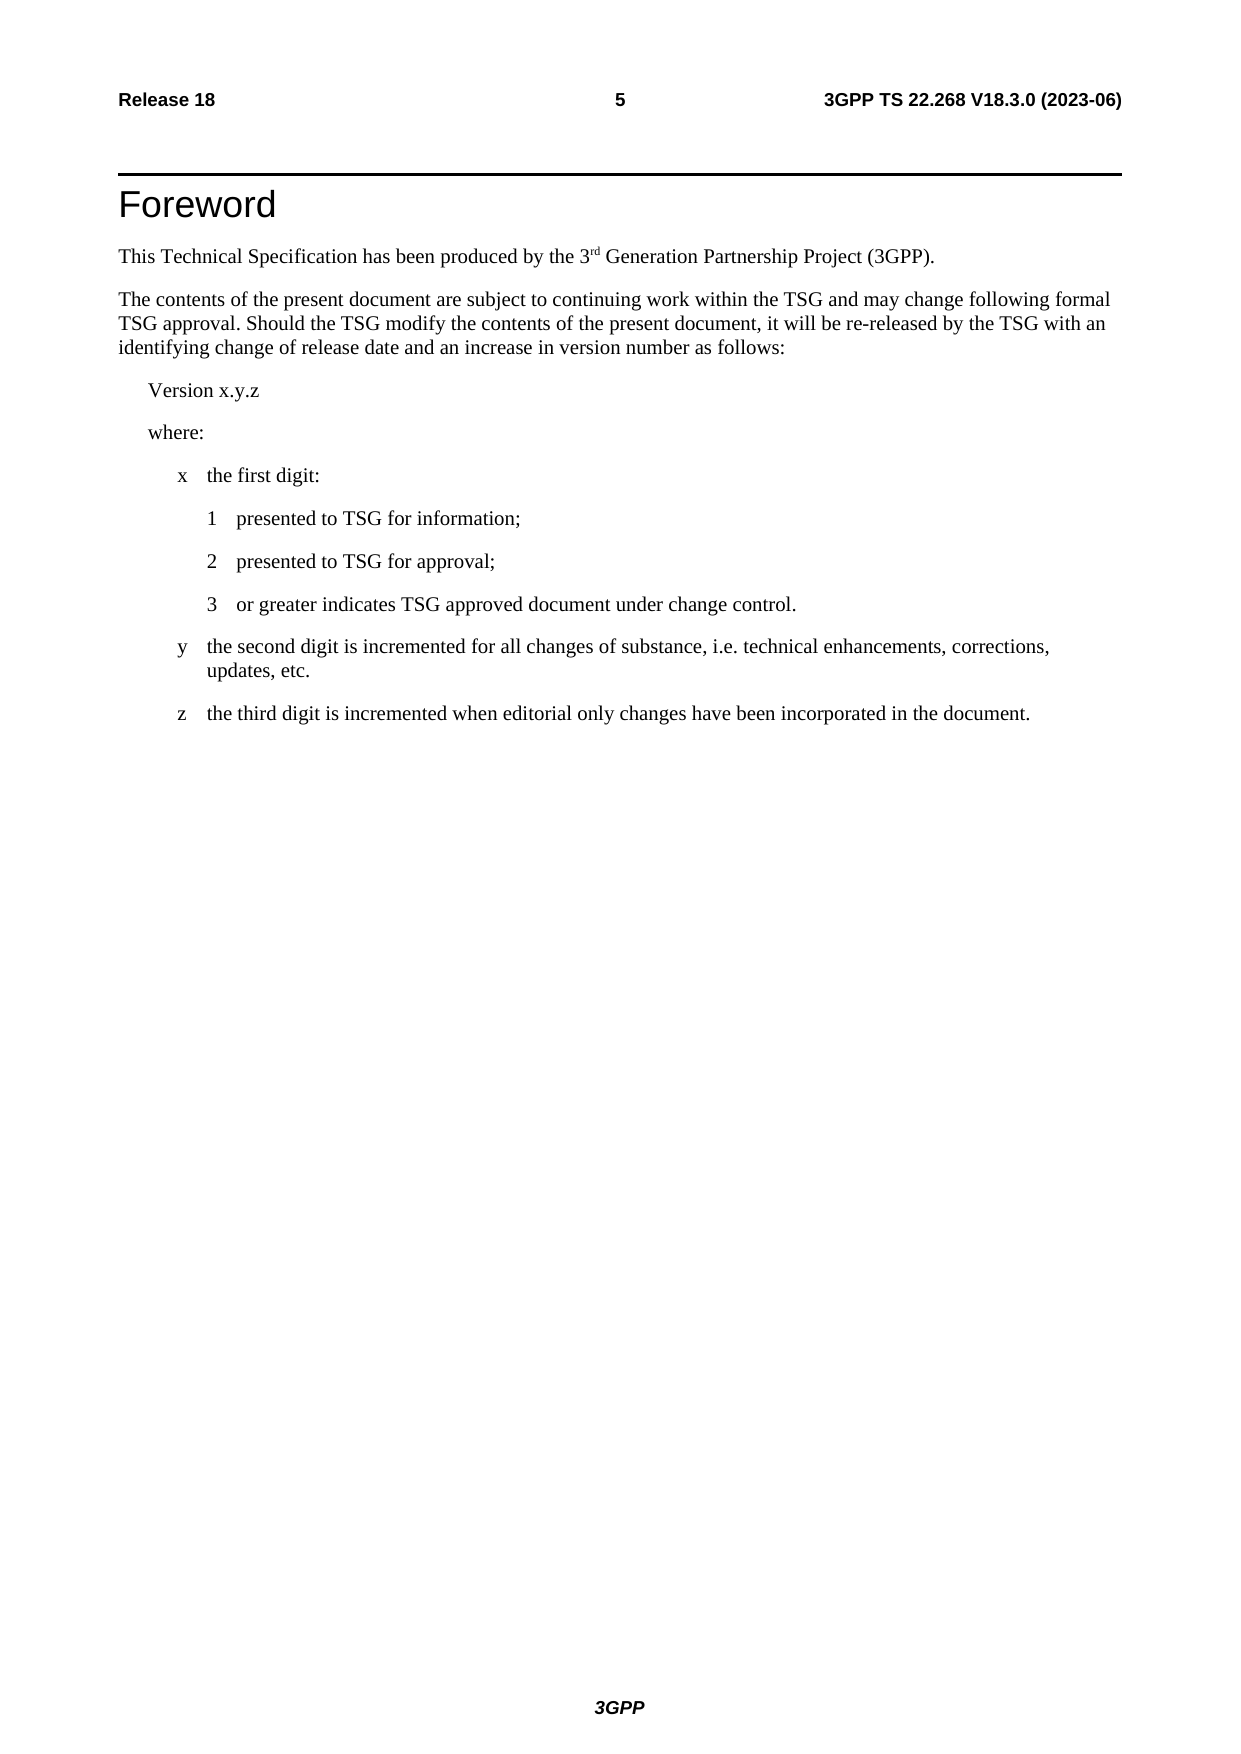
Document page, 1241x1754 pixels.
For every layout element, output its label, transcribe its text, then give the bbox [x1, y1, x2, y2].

text x the first digit: [177, 463, 1122, 487]
text where: [148, 420, 1122, 444]
subtitle Foreword [118, 176, 1122, 225]
text The contents of the present document are subject to continuing work within the TSG and may change following formal TSG approval. Should the TSG modify the contents of the present document, it will be re-released by the TSG with an identifying change of release date and an increase in version number as follows: [118, 287, 1122, 359]
text Version x.y.z [148, 377, 1122, 402]
text 1 presented to TSG for information; [207, 506, 1122, 530]
text z the third digit is incremented when editorial only changes have been incorporated in the document. [177, 701, 1122, 725]
text y the second digit is incremented for all changes of substance, i.e. technical enhancements, corrections, updates, etc. [177, 634, 1122, 682]
text This Technical Specification has been produced by the 3rd Generation Partnership Project (3GPP). [118, 244, 1122, 268]
text 2 presented to TSG for approval; [207, 549, 1122, 573]
text 3 or greater indicates TSG approved document under change control. [207, 592, 1122, 616]
